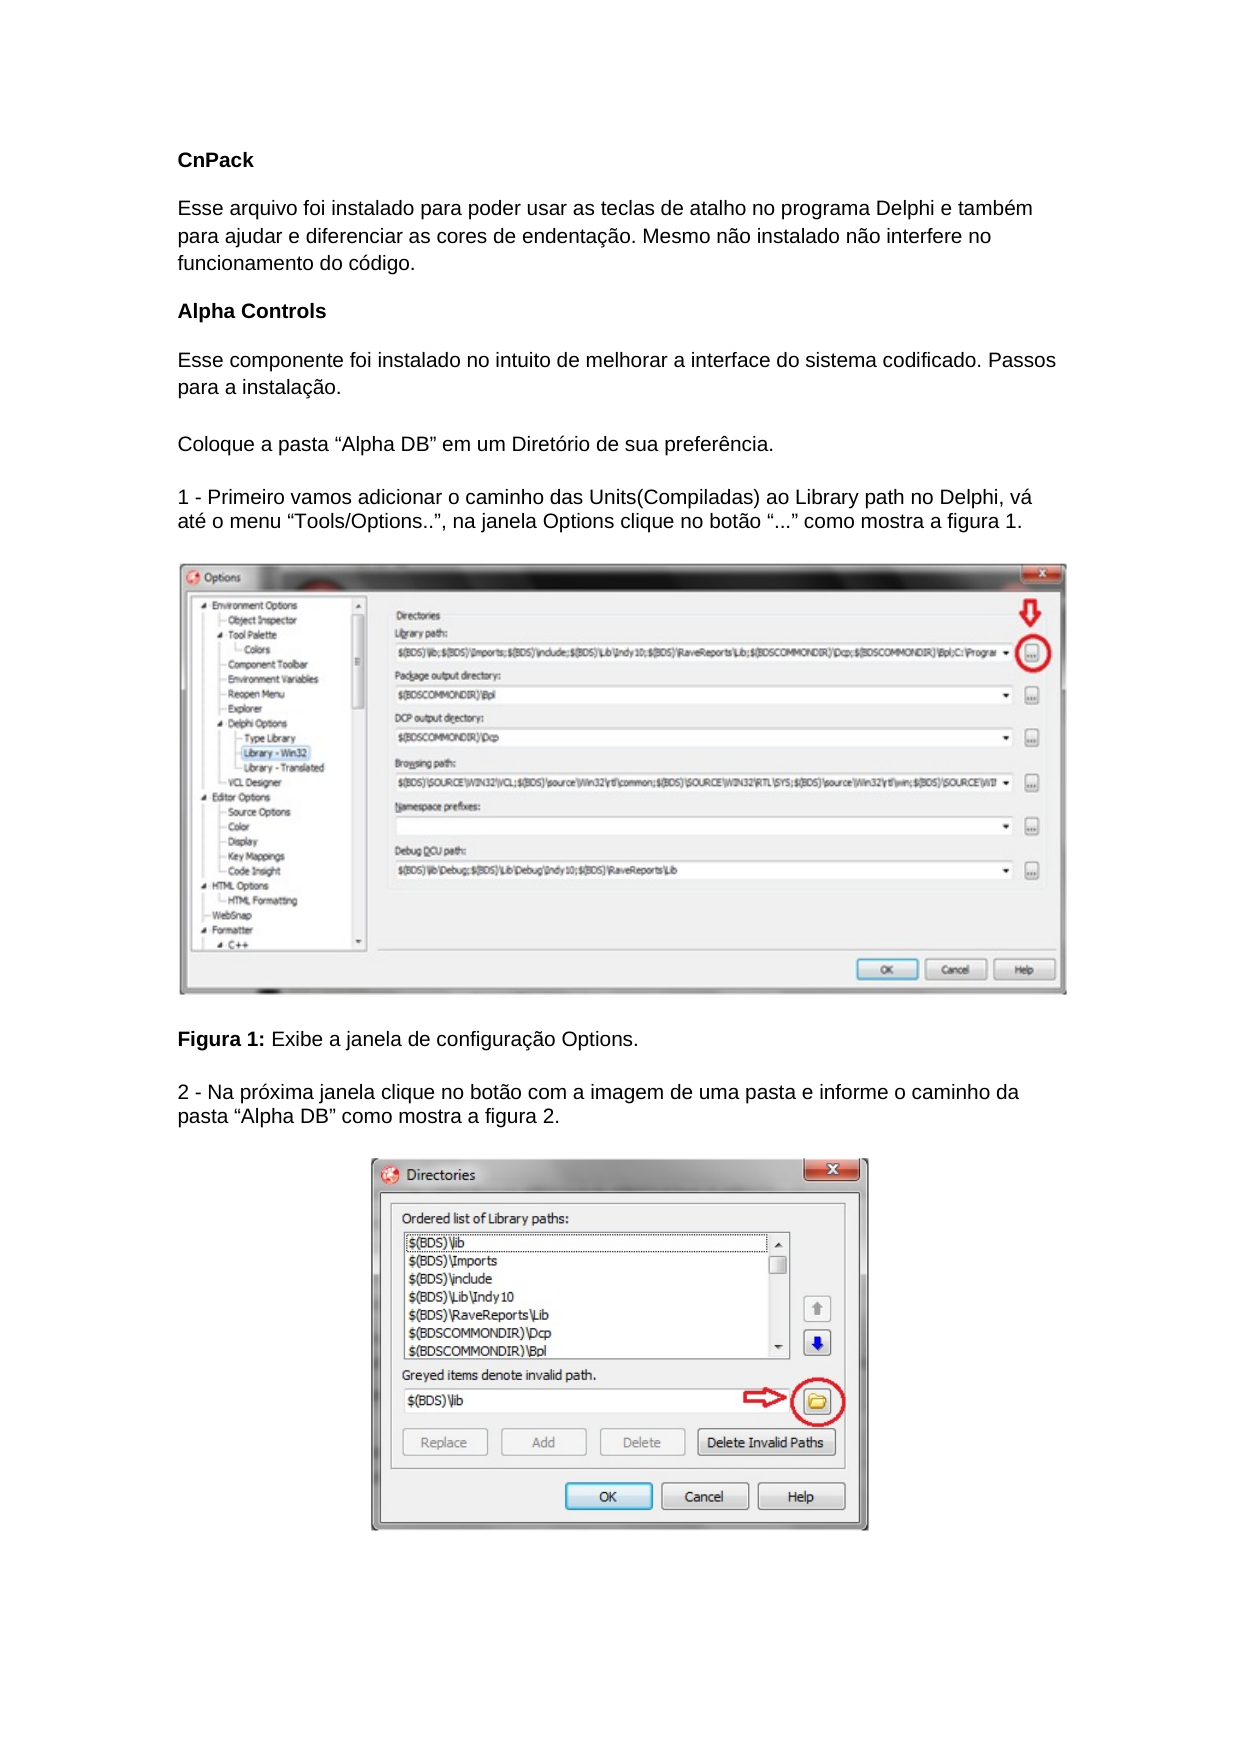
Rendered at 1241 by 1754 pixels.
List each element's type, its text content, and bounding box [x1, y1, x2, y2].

text Coloque a pasta “Alpha DB” em um Diretório de sua preferência. [177, 432, 1063, 456]
text CnPack [177, 148, 1063, 172]
text Alpha Controls [177, 299, 1063, 323]
text Figura 1: Exibe a janela de configuração Options. [177, 1027, 1063, 1051]
text 1 - Primeiro vamos adicionar o caminho das Units(Compiladas) ao Library path no Delphi, vá até o menu “Tools/Options..”, na janela Options clique no botão “...” como mostra a figura 1. [177, 485, 1063, 533]
text Esse componente foi instalado no intuito de melhorar a interface do sistema codificado. Passos para a instalação. [177, 348, 1063, 399]
picture [177, 562, 1070, 998]
text Esse arquivo foi instalado para poder usar as teclas de atalho no programa Delphi e também para ajudar e diferenciar as cores de endentação. Mesmo não instalado não interfere no funcionamento do código. [177, 196, 1063, 275]
picture [369, 1157, 871, 1533]
text 2 - Na próxima janela clique no botão com a imagem de uma pasta e informe o caminho da pasta “Alpha DB” como mostra a figura 2. [177, 1080, 1063, 1128]
